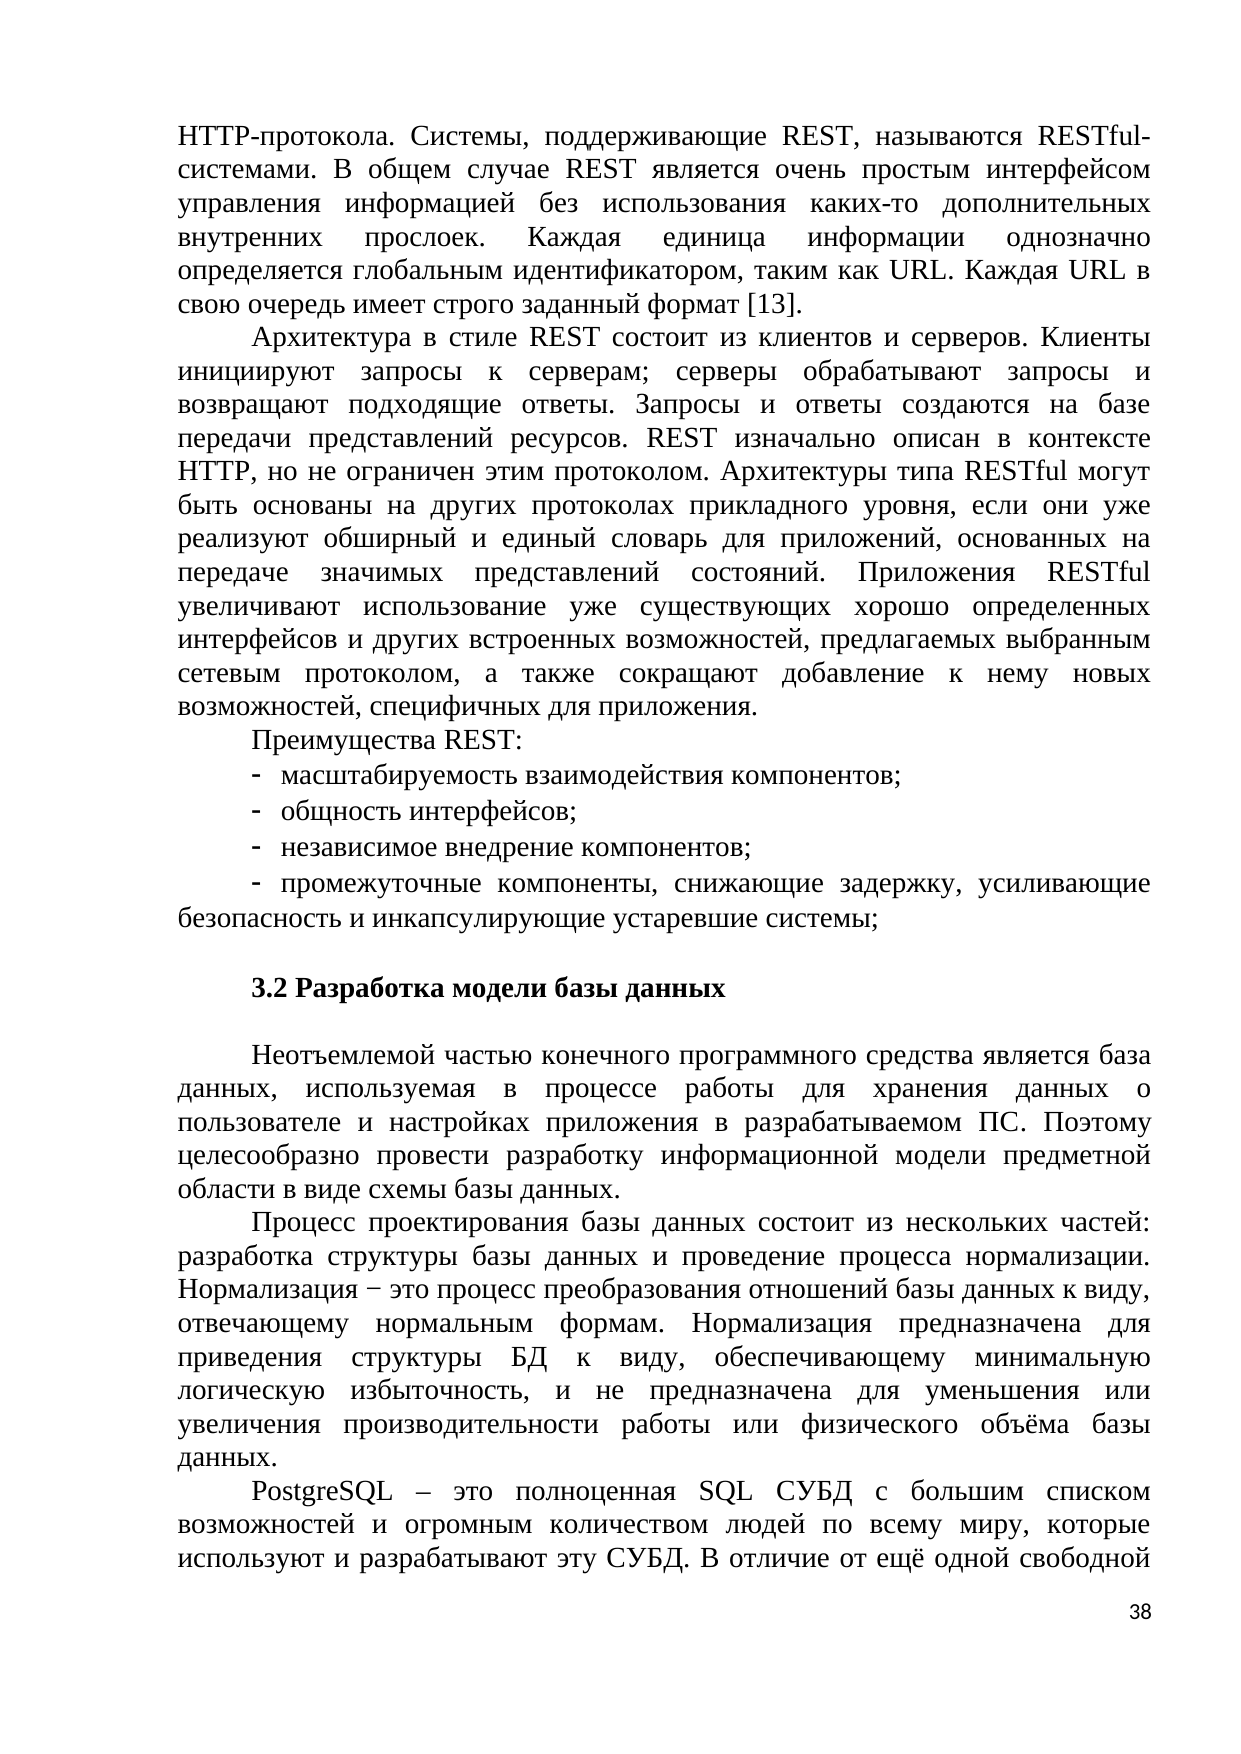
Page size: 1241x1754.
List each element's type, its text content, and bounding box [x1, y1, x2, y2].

text Преимущества REST: [177, 722, 1152, 755]
text Неотъемлемой частью конечного программного средства является база данных, используемая в процессе работы для хранения данных о пользователе и настройках приложения в разрабатываемом ПС. Поэтому целесообразно провести разработку информационной модели предметной области в виде схемы базы данных. [177, 1037, 1152, 1204]
list масштабируемость взаимодействия компонентов; [177, 755, 1152, 791]
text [177, 1473, 1152, 1573]
list независимое внедрение компонентов; [177, 827, 1152, 863]
text Процесс проектирования базы данных состоит из нескольких частей: разработка структуры базы данных и проведение процесса нормализации. Нормализация − это процесс преобразования отношений базы данных к виду, отвечающему нормальным формам. Нормализация предназначена для приведения структуры БД к виду, обеспечивающему минимальную логическую избыточность, и не предназначена для уменьшения или увеличения производительности работы или физического объёма базы данных. [177, 1204, 1152, 1473]
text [177, 118, 1152, 319]
list общность интерфейсов; [177, 791, 1152, 827]
text 3.2 Разработка модели базы данных [177, 970, 1152, 1003]
text Архитектура в стиле REST состоит из клиентов и серверов. Клиенты инициируют запросы к серверам; серверы обрабатывают запросы и возвращают подходящие ответы. Запросы и ответы создаются на базе передачи представлений ресурсов. REST изначально описан в контексте HTTP, но не ограничен этим протоколом. Архитектуры типа RESTful могут быть основаны на других протоколах прикладного уровня, если они уже реализуют обширный и единый словарь для приложений, основанных на передаче значимых представлений состояний. Приложения RESTful увеличивают использование уже существующих хорошо определенных интерфейсов и других встроенных возможностей, предлагаемых выбранным сетевым протоколом, а также сокращают добавление к нему новых возможностей, специфичных для приложения. [177, 319, 1152, 722]
list промежуточные компоненты, снижающие задержку, усиливающие безопасность и инкапсулирующие устаревшие системы; [177, 863, 1152, 934]
